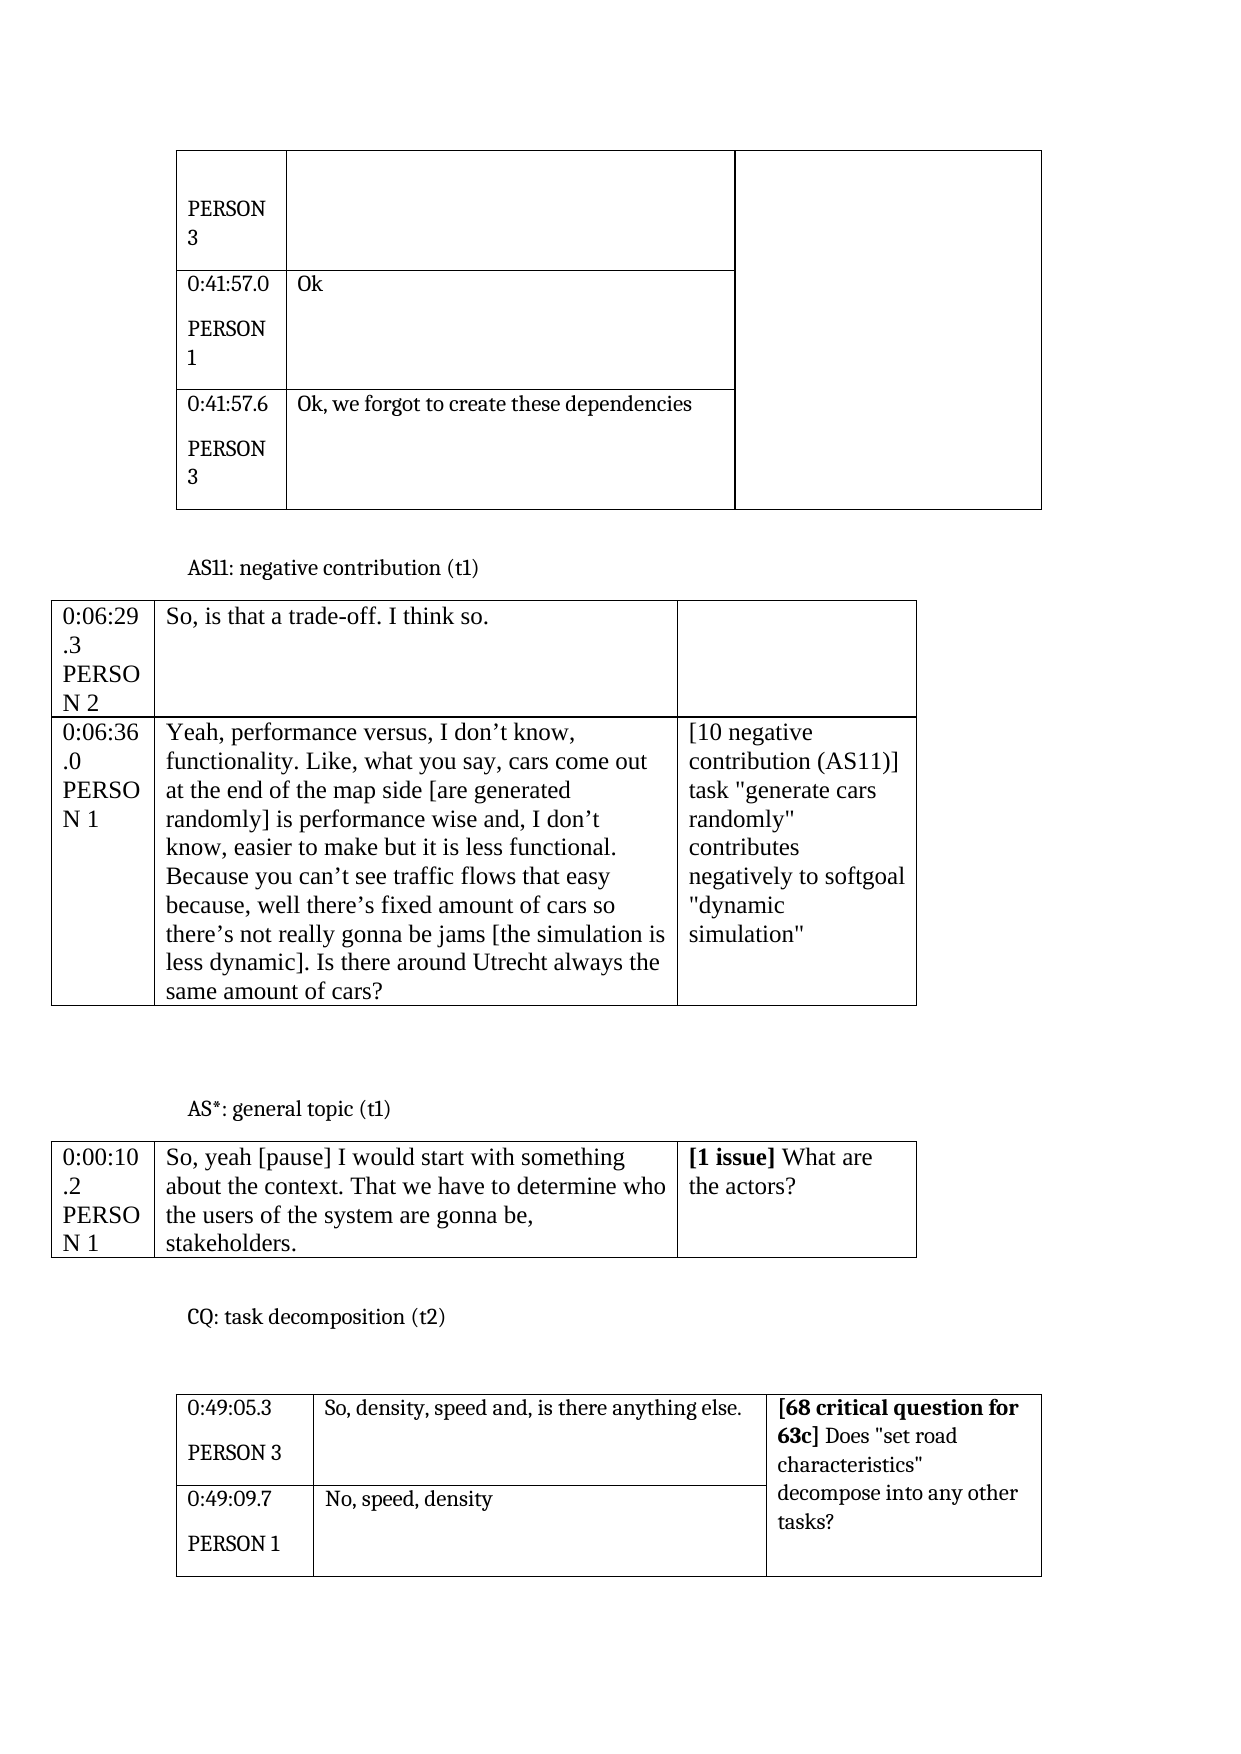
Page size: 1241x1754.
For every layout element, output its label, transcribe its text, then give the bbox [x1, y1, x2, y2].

table_header So, is that a trade-off. I think so. [155, 601, 677, 716]
table_header So, density, speed and, is there anything else. [314, 1395, 766, 1485]
table_cell No, speed, density [314, 1486, 766, 1576]
text AS*: general topic (t1) [187, 1096, 1053, 1122]
table_header [1 issue] What are the actors? [678, 1142, 916, 1257]
table_header 0:06:29.3 PERSON 2 [52, 601, 154, 716]
table_cell 0:41:57.6 PERSON 3 [177, 151, 286, 270]
table_header [678, 601, 916, 716]
table_header So, yeah [pause] I would start with something about the context. That we have to determine who the users of the system are gonna be, stakeholders. [155, 1142, 677, 1257]
table_cell 0:06:36.0 PERSON 1 [52, 718, 154, 1005]
table_header 0:49:05.3 PERSON 3 [177, 1395, 313, 1485]
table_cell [287, 151, 734, 270]
text AS11: negative contribution (t1) [187, 555, 1053, 582]
table_cell 0:41:57.0 PERSON 1 [177, 271, 286, 389]
table_cell Yeah, performance versus, I don’t know, functionality. Like, what you say, cars come out at the end of the map side [are generated randomly] is performance wise and, I don’t know, easier to make but it is less functional. Because you can’t see traffic flows that easy because, well there’s fixed amount of cars so there’s not really gonna be jams [the simulation is less dynamic]. Is there around Utrecht always the same amount of cars? [155, 718, 677, 1005]
table_cell 0:41:57.6 PERSON 3 [177, 390, 286, 509]
text CQ: task decomposition (t2) [187, 1303, 1053, 1330]
table_header 0:00:10.2 PERSON 1 [52, 1142, 154, 1257]
table_cell [10 negative contribution (AS11)] task "generate cars randomly" contributes negatively to softgoal "dynamic simulation" [678, 718, 916, 1005]
table_header [68 critical question for 63c] Does "set road characteristics" decompose into any other tasks? [69 anwer to 68] Yes, type of cars. [69a task (AS2)] Student has task "set type of cars" [69b decomposition (AS??)] Task "set road characteristics" decomposes into "set type of cars" [767, 1395, 1041, 1576]
table_cell Ok [287, 271, 734, 389]
table_cell 0:49:09.7 PERSON 1 [177, 1486, 313, 1576]
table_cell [287, 390, 734, 509]
